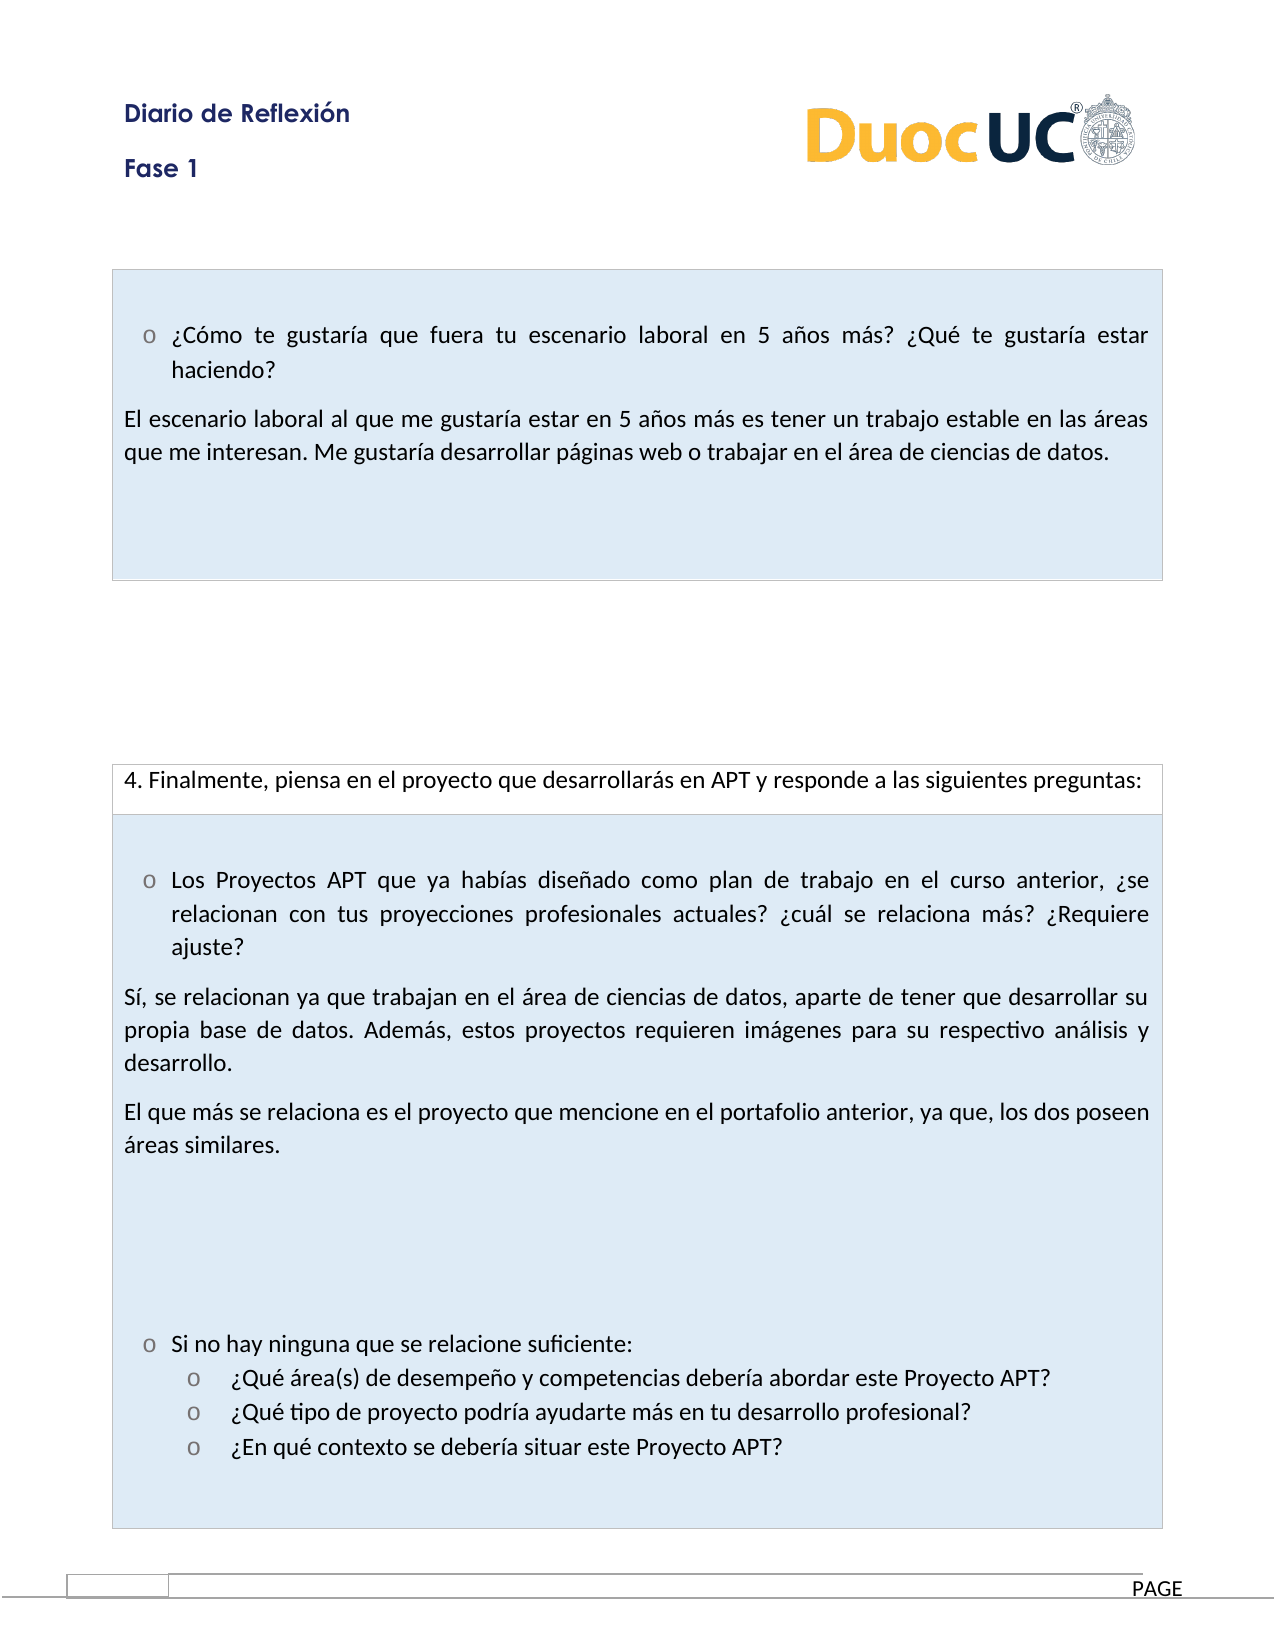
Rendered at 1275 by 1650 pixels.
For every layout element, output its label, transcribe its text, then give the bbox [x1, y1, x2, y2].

table_header 4. Finalmente, piensa en el proyecto que desarrollarás en APT y responde a las siguientes preguntas: [113, 765, 1162, 814]
picture [807, 94, 1135, 165]
